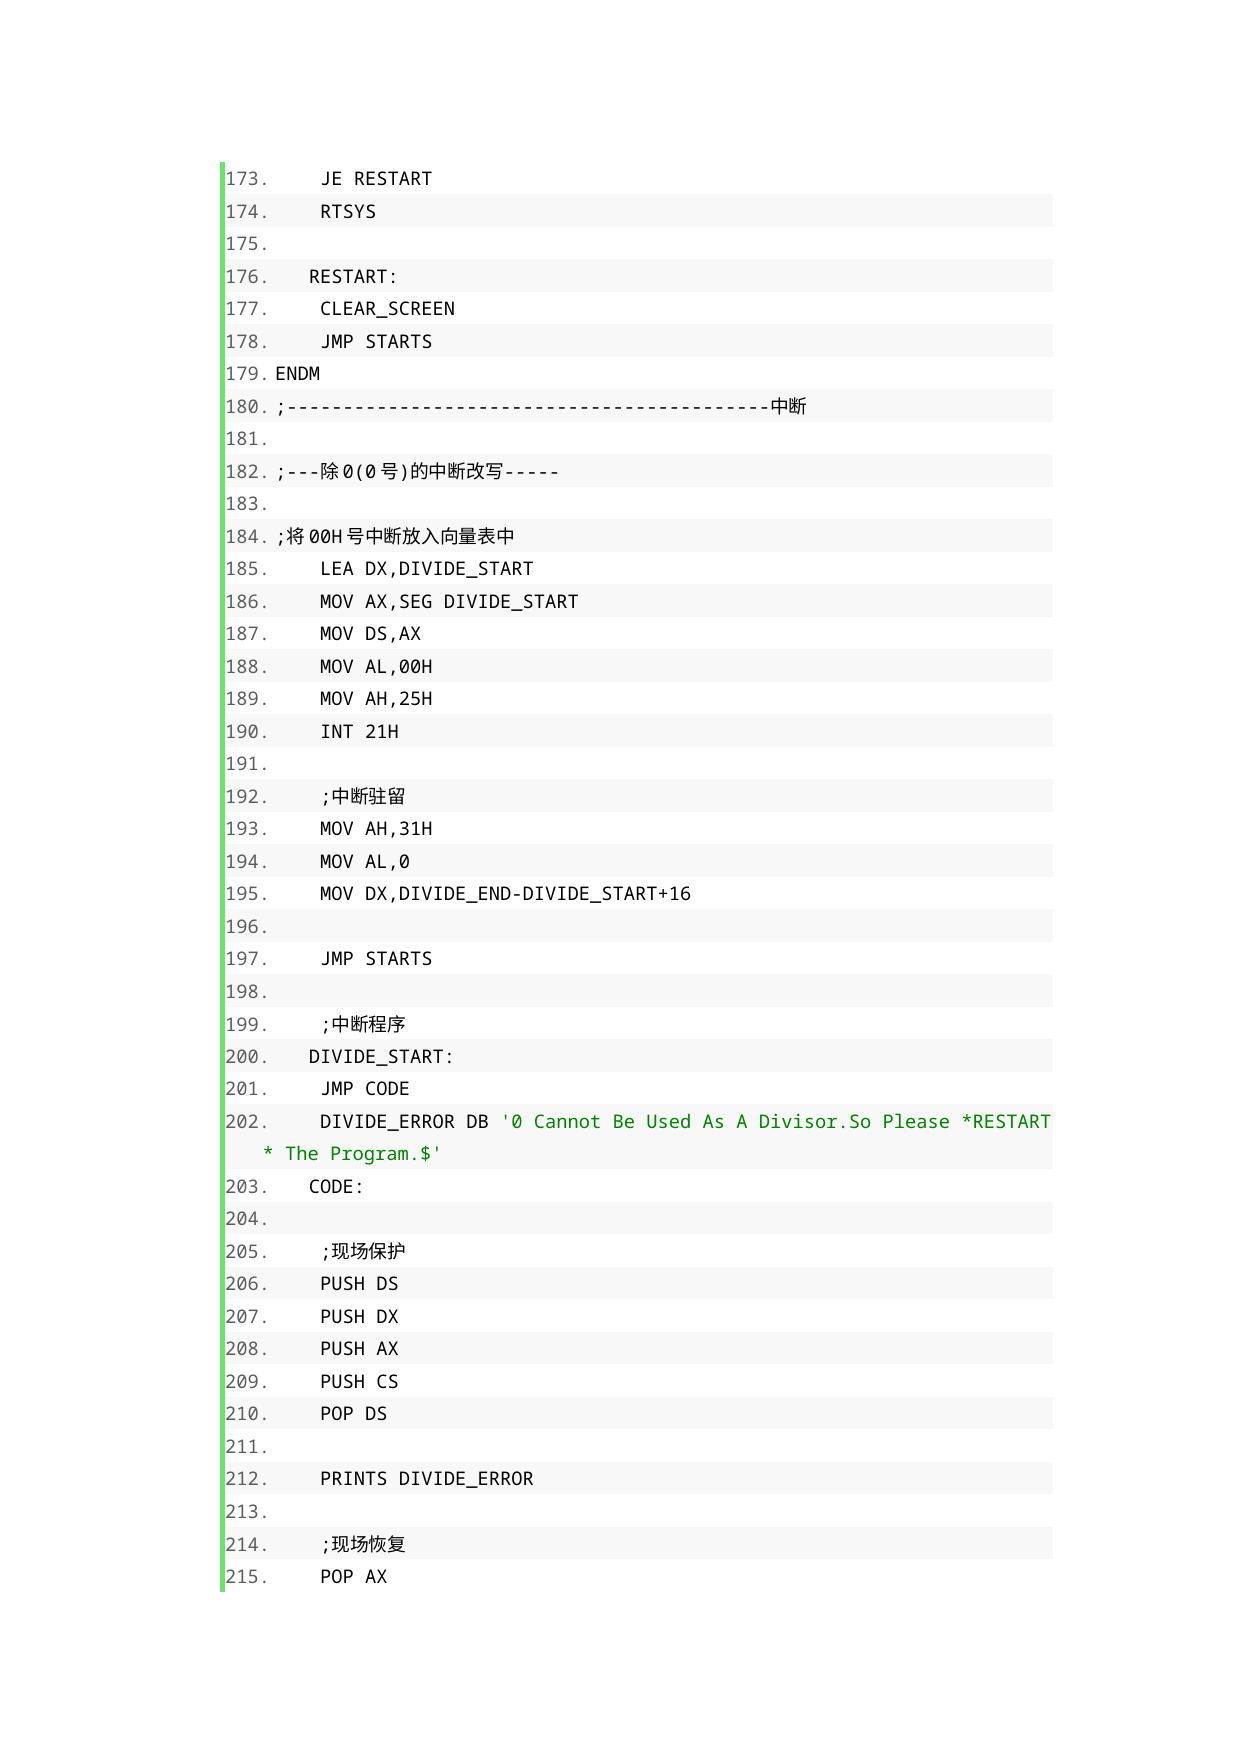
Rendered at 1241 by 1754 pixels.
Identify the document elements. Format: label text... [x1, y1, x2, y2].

list JMP STARTS [225, 942, 1053, 974]
list PRINTS DIVIDE_ERROR [225, 1462, 1053, 1494]
list PUSH AX [225, 1332, 1053, 1364]
list MOV DS,AX [225, 617, 1053, 649]
list POP AX [225, 1559, 1053, 1592]
list POP DS [225, 1397, 1053, 1429]
list ;中断驻留 [225, 779, 1053, 812]
list DIVIDE_START: [225, 1039, 1053, 1072]
list ;-------------------------------------------中断 [225, 389, 1053, 422]
list RESTART: [225, 259, 1053, 292]
list MOV DX,DIVIDE_END-DIVIDE_START+16 [225, 877, 1053, 909]
list ;现场恢复 [225, 1527, 1053, 1559]
list PUSH DS [225, 1267, 1053, 1299]
list PUSH CS [225, 1364, 1053, 1397]
list ;现场保护 [225, 1234, 1053, 1267]
list JMP CODE [225, 1072, 1053, 1104]
list JE RESTART [225, 162, 1053, 194]
list LEA DX,DIVIDE_START [225, 552, 1053, 584]
list MOV AL,00H [225, 649, 1053, 682]
list MOV AH,31H [225, 812, 1053, 844]
list MOV AX,SEG DIVIDE_START [225, 584, 1053, 617]
list ;---除0(0号)的中断改写----- [225, 454, 1053, 487]
list CODE: [225, 1169, 1053, 1202]
list MOV AL,0 [225, 844, 1053, 877]
list JMP STARTS [225, 324, 1053, 357]
list ENDM [225, 357, 1053, 389]
list RTSYS [225, 194, 1053, 227]
list INT 21H [225, 714, 1053, 747]
list DIVIDE_ERROR DB '0 Cannot Be Used As A Divisor.So Please *RESTART* The Program.$' [225, 1104, 1053, 1169]
list PUSH DX [225, 1299, 1053, 1332]
list ;将00H号中断放入向量表中 [225, 519, 1053, 552]
list MOV AH,25H [225, 682, 1053, 714]
list CLEAR_SCREEN [225, 292, 1053, 324]
list ;中断程序 [225, 1007, 1053, 1039]
